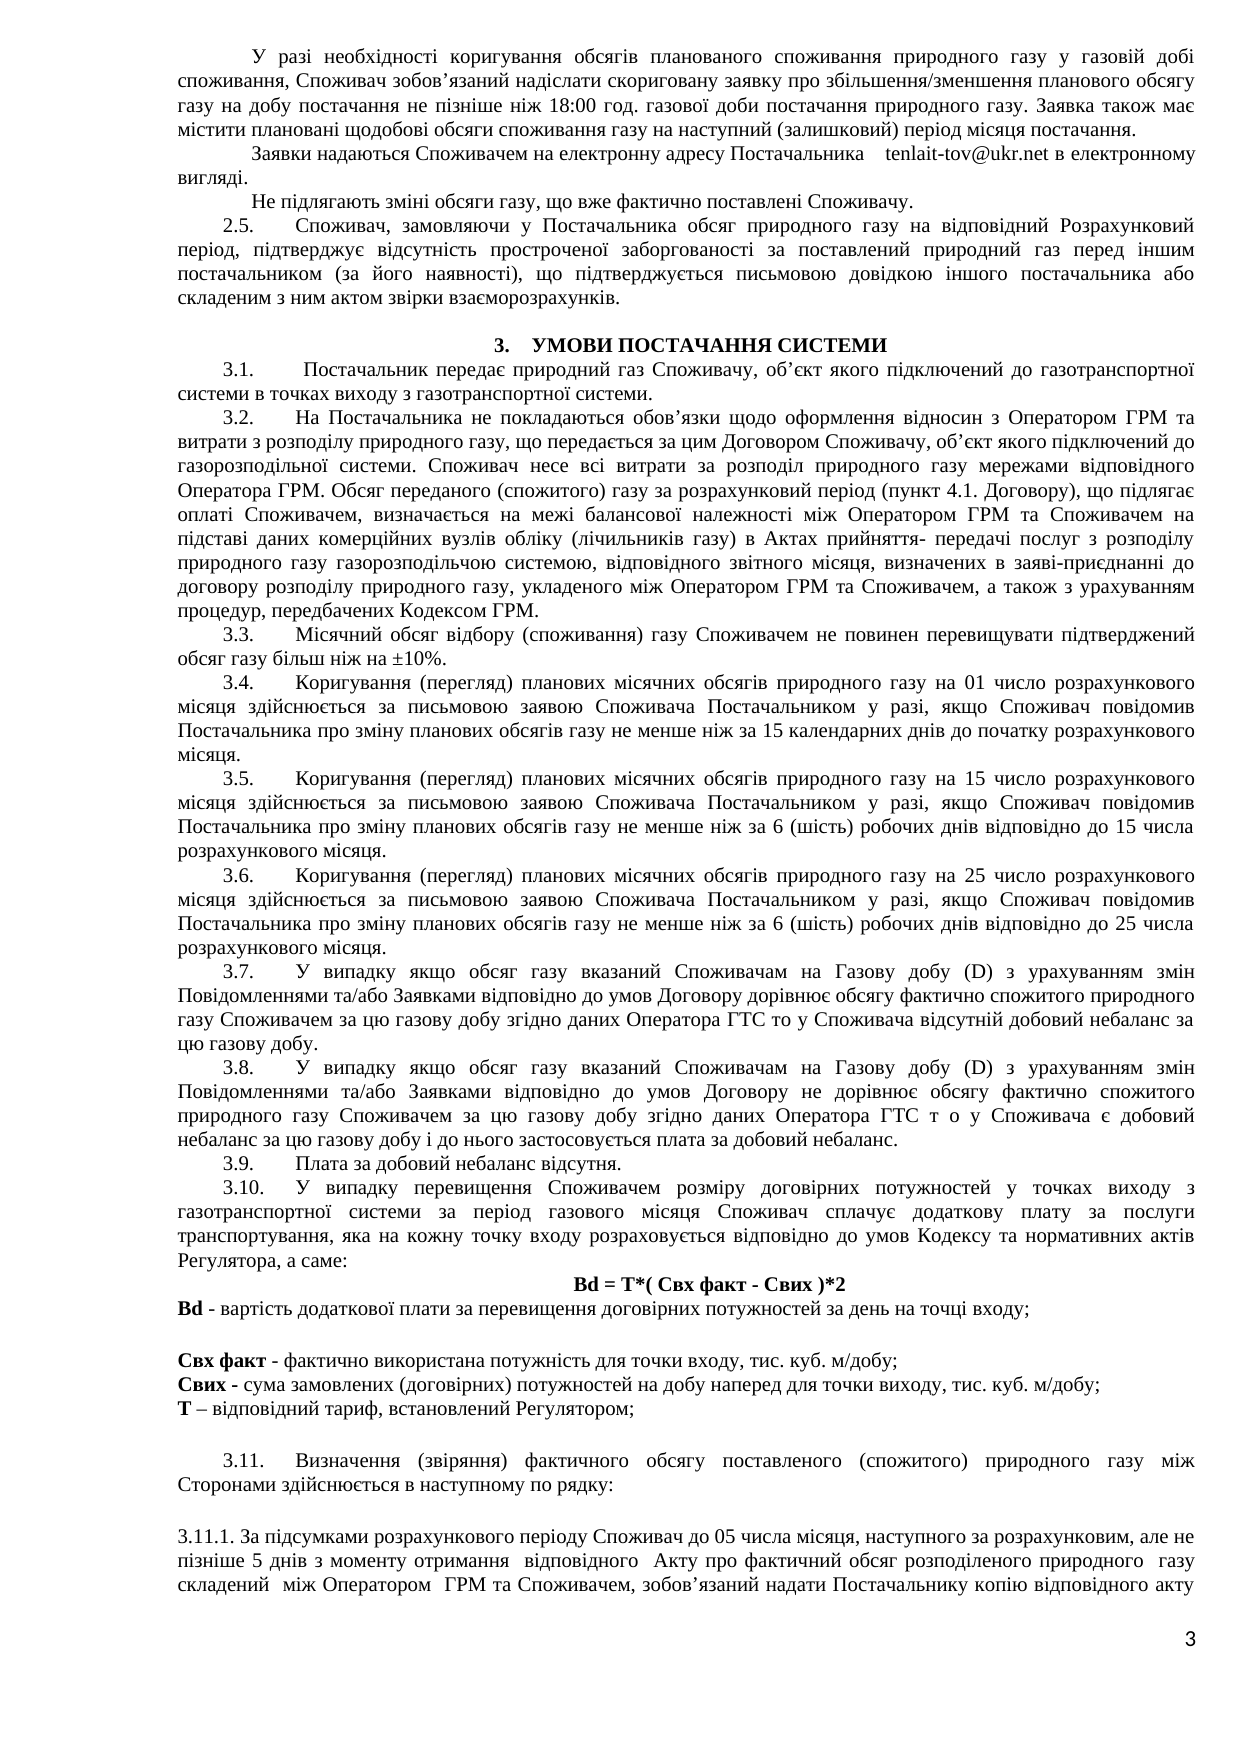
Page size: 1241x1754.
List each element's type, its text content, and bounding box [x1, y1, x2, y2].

list Bd = T*( Cвх факт - Cвих )*2 [223, 1272, 1196, 1296]
list Постачальник передає природний газ Споживачу, об’єкт якого підключений до газотранспортної системи в точках виходу з газотранспортної системи. [177, 357, 1196, 405]
text Cвх факт - фактично використана потужність для точки входу, тис. куб. м/добу; [177, 1348, 1196, 1372]
list Коригування (перегляд) планових місячних обсягів природного газу на 01 число розрахункового місяця здійснюється за письмовою заявою Споживача Постачальником у разі, якщо Споживач повідомив Постачальника про зміну планових обсягів газу не менше ніж за 15 календарних днів до початку розрахункового місяця. [177, 670, 1196, 766]
list УМОВИ ПОСТАЧАННЯ СИСТЕМИ [185, 333, 1196, 357]
list Споживач, замовляючи у Постачальника обсяг природного газу на відповідний Розрахунковий період, підтверджує відсутність простроченої заборгованості за поставлений природний газ перед іншим постачальником (за його наявності), що підтверджується письмовою довідкою іншого постачальника або складеним з ним актом звірки взаєморозрахунків. [177, 213, 1196, 309]
list Визначення (звіряння) фактичного обсягу поставленого (спожитого) природного газу між Сторонами здійснюється в наступному по рядку: [177, 1448, 1196, 1496]
list У випадку якщо обсяг газу вказаний Споживачам на Газову добу (D) з урахуванням змін Повідомленнями та/або Заявками відповідно до умов Договору не дорівнює обсягу фактично спожитого природного газу Споживачем за цю газову добу згідно даних Оператора ГТС т о у Споживача є добовий небаланс за цю газову добу і до нього застосовується плата за добовий небаланс. [177, 1055, 1196, 1151]
list Коригування (перегляд) планових місячних обсягів природного газу на 25 число розрахункового місяця здійснюється за письмовою заявою Споживача Постачальником у разі, якщо Споживач повідомив Постачальника про зміну планових обсягів газу не менше ніж за 6 (шість) робочих днів відповідно до 25 числа розрахункового місяця. [177, 862, 1196, 959]
text T – відповідний тариф, встановлений Регулятором; [177, 1396, 1196, 1420]
list У разі необхідності коригування обсягів планованого споживання природного газу у газовій добі споживання, Споживач зобов’язаний надіслати скориговану заявку про збільшення/зменшення планового обсягу газу на добу постачання не пізніше ніж 18:00 год. газової доби постачання природного газу. Заявка також має містити плановані щодобові обсяги споживання газу на наступний (залишковий) період місяця постачання. [177, 44, 1196, 141]
text Cвих - сума замовлених (договірних) потужностей на добу наперед для точки виходу, тис. куб. м/добу; [177, 1372, 1196, 1396]
list Місячний обсяг відбору (споживання) газу Споживачем не повинен перевищувати підтверджений обсяг газу більш ніж на ±10%. [177, 622, 1196, 670]
list Не підлягають зміні обсяги газу, що вже фактично поставлені Споживачу. [177, 189, 1196, 213]
list Плата за добовий небаланс відсутня. [177, 1151, 1196, 1175]
text Bd - вартість додаткової плати за перевищення договірних потужностей за день на точці входу; [177, 1296, 1196, 1320]
list Заявки надаються Споживачем на електронну адресу Постачальника tenlait-tov@ukr.net в електронному вигляді. [177, 141, 1196, 189]
list Коригування (перегляд) планових місячних обсягів природного газу на 15 число розрахункового місяця здійснюється за письмовою заявою Споживача Постачальником у разі, якщо Споживач повідомив Постачальника про зміну планових обсягів газу не менше ніж за 6 (шість) робочих днів відповідно до 15 числа розрахункового місяця. [177, 766, 1196, 862]
list У випадку якщо обсяг газу вказаний Споживачам на Газову добу (D) з урахуванням змін Повідомленнями та/або Заявками відповідно до умов Договору дорівнює обсягу фактично спожитого природного газу Споживачем за цю газову добу згідно даних Оператора ГТС то у Споживача відсутній добовий небаланс за цю газову добу. [177, 959, 1196, 1055]
list У випадку перевищення Споживачем розміру договірних потужностей у точках виходу з газотранспортної системи за період газового місяця Споживач сплачує додаткову плату за послуги транспортування, яка на кожну точку входу розраховується відповідно до умов Кодексу та нормативних актів Регулятора, а саме: [177, 1175, 1196, 1272]
list На Постачальника не покладаються обов’язки щодо оформлення відносин з Оператором ГРМ та витрати з розподілу природного газу, що передається за цим Договором Споживачу, об’єкт якого підключений до газорозподільної системи. Споживач несе всі витрати за розподіл природного газу мережами відповідного Оператора ГРМ. Обсяг переданого (спожитого) газу за розрахунковий період (пункт 4.1. Договору), що підлягає оплаті Споживачем, визначається на межі балансової належності між Оператором ГРМ та Споживачем на підставі даних комерційних вузлів обліку (лічильників газу) в Актах прийняття- передачі послуг з розподілу природного газу газорозподільчою системою, відповідного звітного місяця, визначених в заяві-приєднанні до договору розподілу природного газу, укладеного між Оператором ГРМ та Споживачем, а також з урахуванням процедур, передбачених Кодексом ГРМ. [177, 405, 1196, 622]
